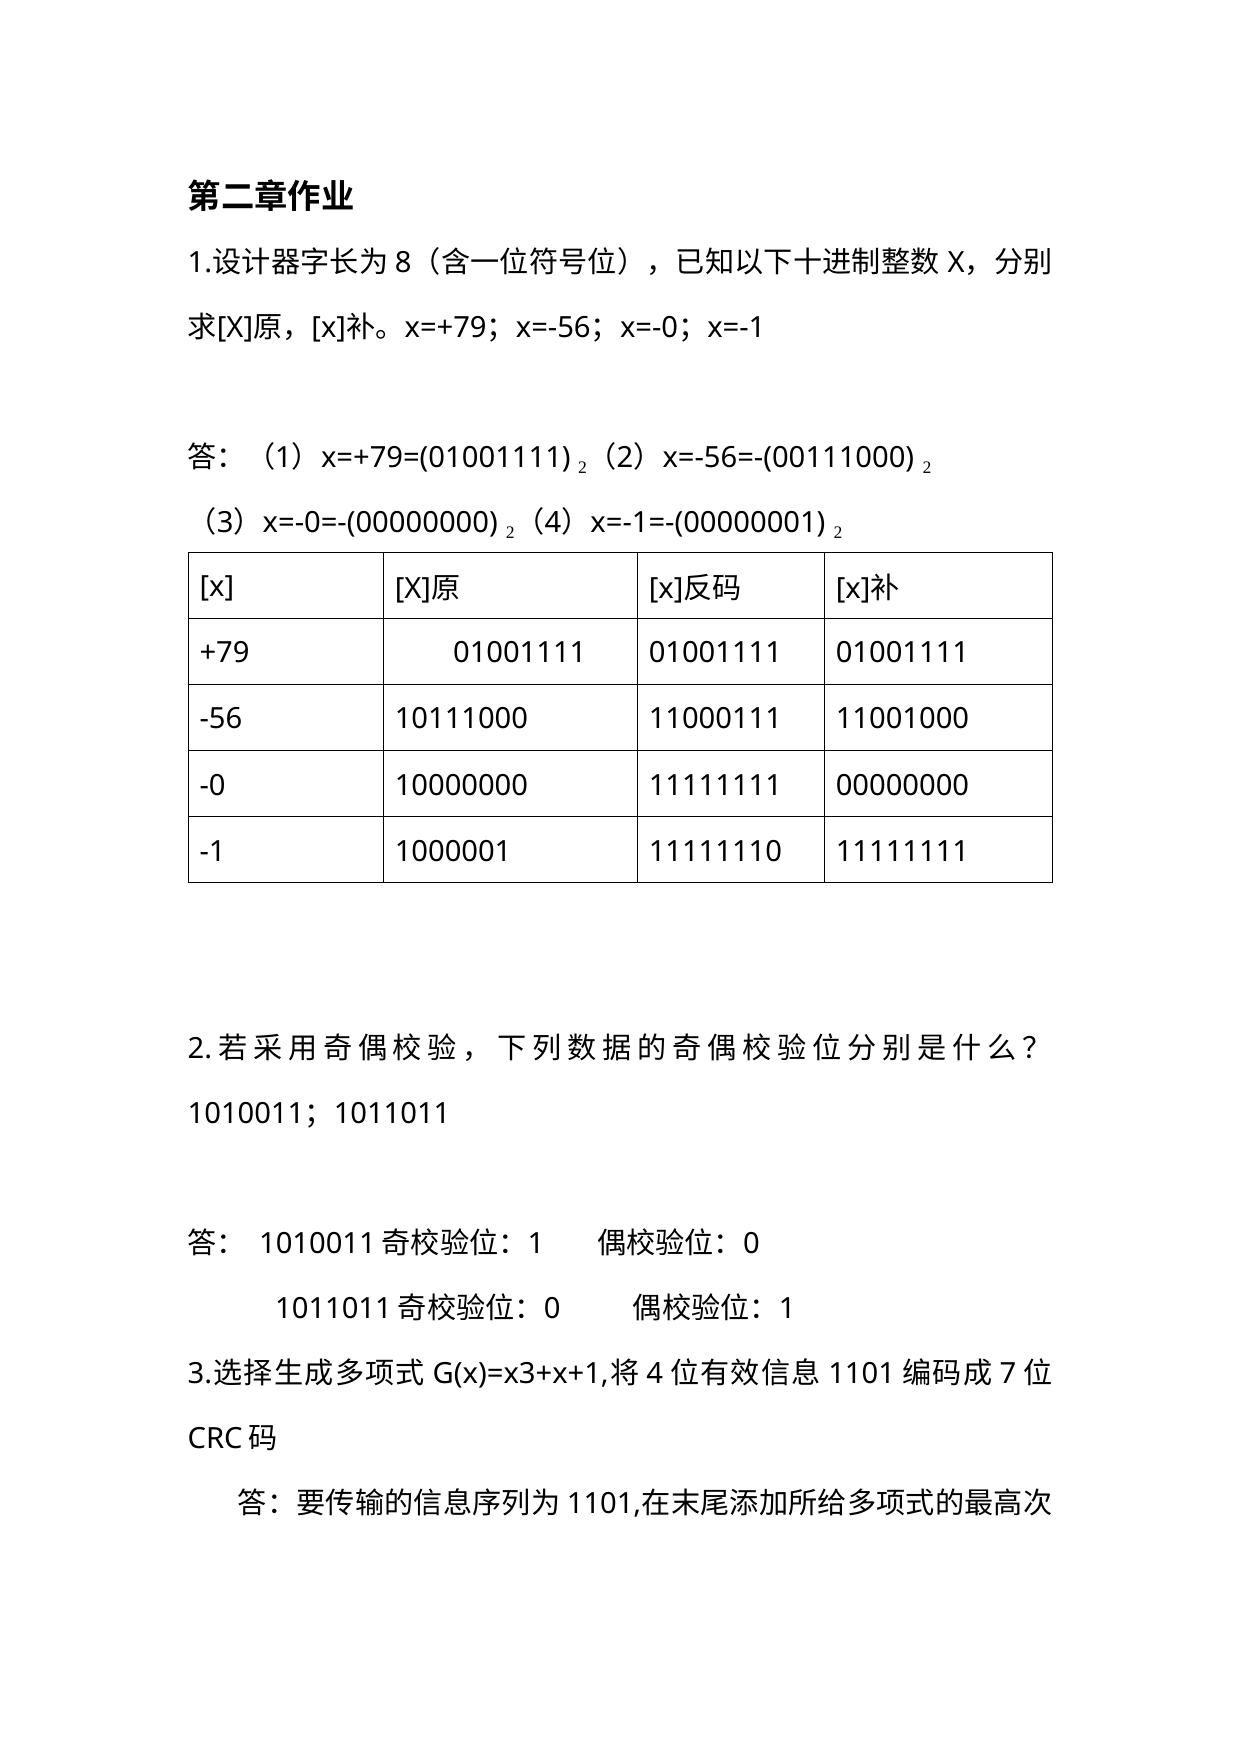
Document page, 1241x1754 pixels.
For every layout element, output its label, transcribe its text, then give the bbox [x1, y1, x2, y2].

table_cell 01001111 [825, 619, 1052, 684]
table_cell 01001111 [384, 619, 637, 684]
table_cell -56 [189, 685, 383, 750]
text 1.设计器字长为8（含一位符号位），已知以下十进制整数X，分别求[X]原，[x]补。x=+79；x=-56；x=-0；x=-1 [187, 227, 1053, 357]
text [237, 1468, 1053, 1533]
table_cell 01001111 [638, 619, 824, 684]
table_header [x] [189, 553, 383, 618]
table_cell 10000000 [384, 751, 637, 816]
text 答：（1）x=+79=(01001111) ₂（2）x=-56=-(00111000) ₂ [187, 422, 1053, 487]
table_cell 00000000 [825, 751, 1052, 816]
text 1011011奇校验位：0 偶校验位：1 [187, 1273, 1053, 1338]
text 3.选择生成多项式G(x)=x3+x+1,将4位有效信息1101编码成7位CRC码 [187, 1338, 1053, 1468]
table_header [X]原 [384, 553, 637, 618]
table_cell 1000001 [384, 817, 637, 882]
text 2.若采用奇偶校验，下列数据的奇偶校验位分别是什么？1010011；1011011 [187, 1013, 1053, 1143]
table_cell 11111110 [638, 817, 824, 882]
table_cell +79 [189, 619, 383, 684]
table_cell 11111111 [638, 751, 824, 816]
table_cell 11111111 [825, 817, 1052, 882]
table_header [x]反码 [638, 553, 824, 618]
table_cell 11001000 [825, 685, 1052, 750]
table_cell -1 [189, 817, 383, 882]
text 答： 1010011奇校验位：1 偶校验位：0 [187, 1208, 1053, 1273]
text （3）x=-0=-(00000000) ₂（4）x=-1=-(00000001) ₂ [187, 487, 1053, 552]
table_cell 11000111 [638, 685, 824, 750]
table_header [x]补 [825, 553, 1052, 618]
text 第二章作业 [187, 162, 1053, 227]
table_cell 10111000 [384, 685, 637, 750]
table_cell -0 [189, 751, 383, 816]
